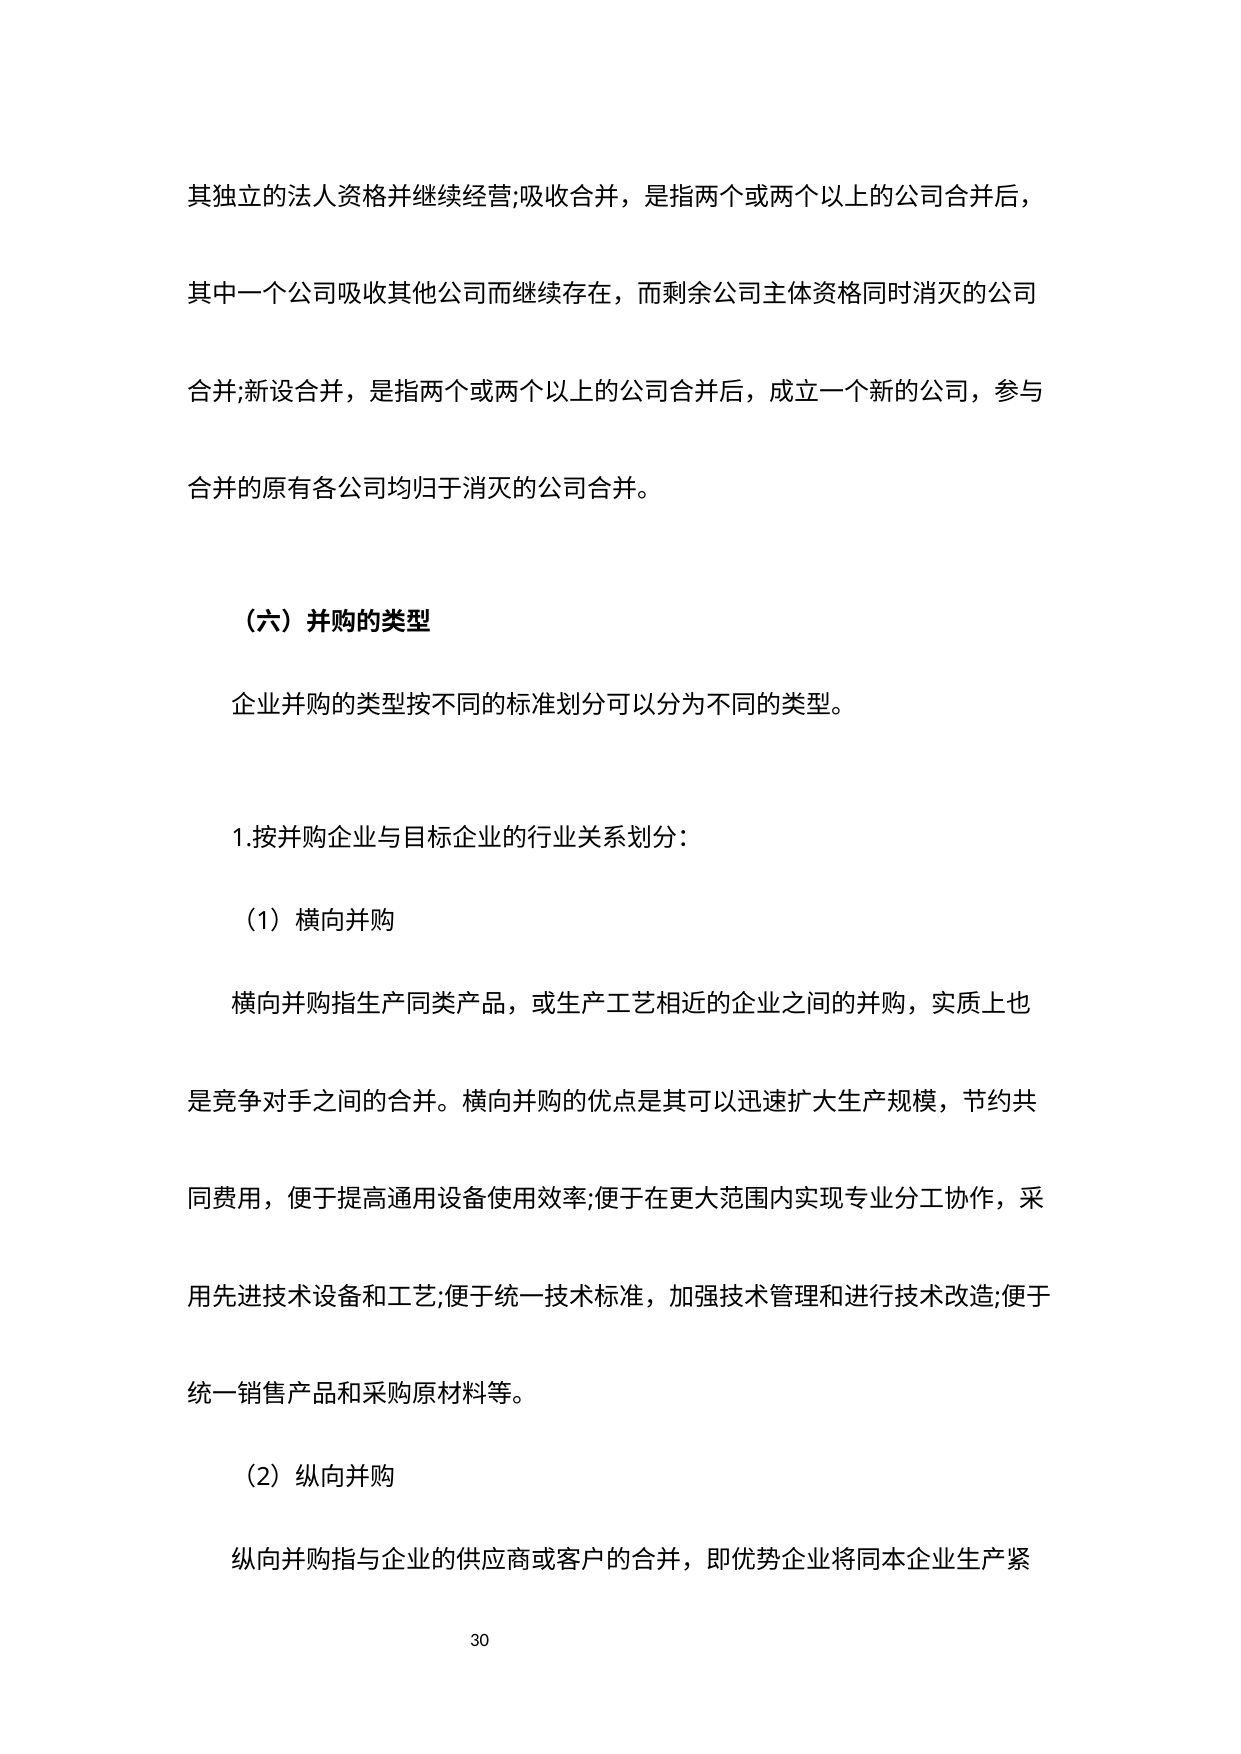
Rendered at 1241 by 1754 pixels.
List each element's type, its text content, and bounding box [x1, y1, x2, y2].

text （2）纵向并购 [187, 1442, 1053, 1507]
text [187, 1525, 1053, 1590]
text 企业并购的类型按不同的标准划分可以分为不同的类型。 [187, 670, 1053, 735]
text （六）并购的类型 [187, 587, 1053, 652]
text 1.按并购企业与目标企业的行业关系划分： [187, 803, 1053, 868]
text （1）横向并购 [187, 886, 1053, 951]
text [187, 162, 1053, 519]
text 横向并购指生产同类产品，或生产工艺相近的企业之间的并购，实质上也是竞争对手之间的合并。横向并购的优点是其可以迅速扩大生产规模，节约共同费用，便于提高通用设备使用效率;便于在更大范围内实现专业分工协作，采用先进技术设备和工艺;便于统一技术标准，加强技术管理和进行技术改造;便于统一销售产品和采购原材料等。 [187, 969, 1053, 1424]
